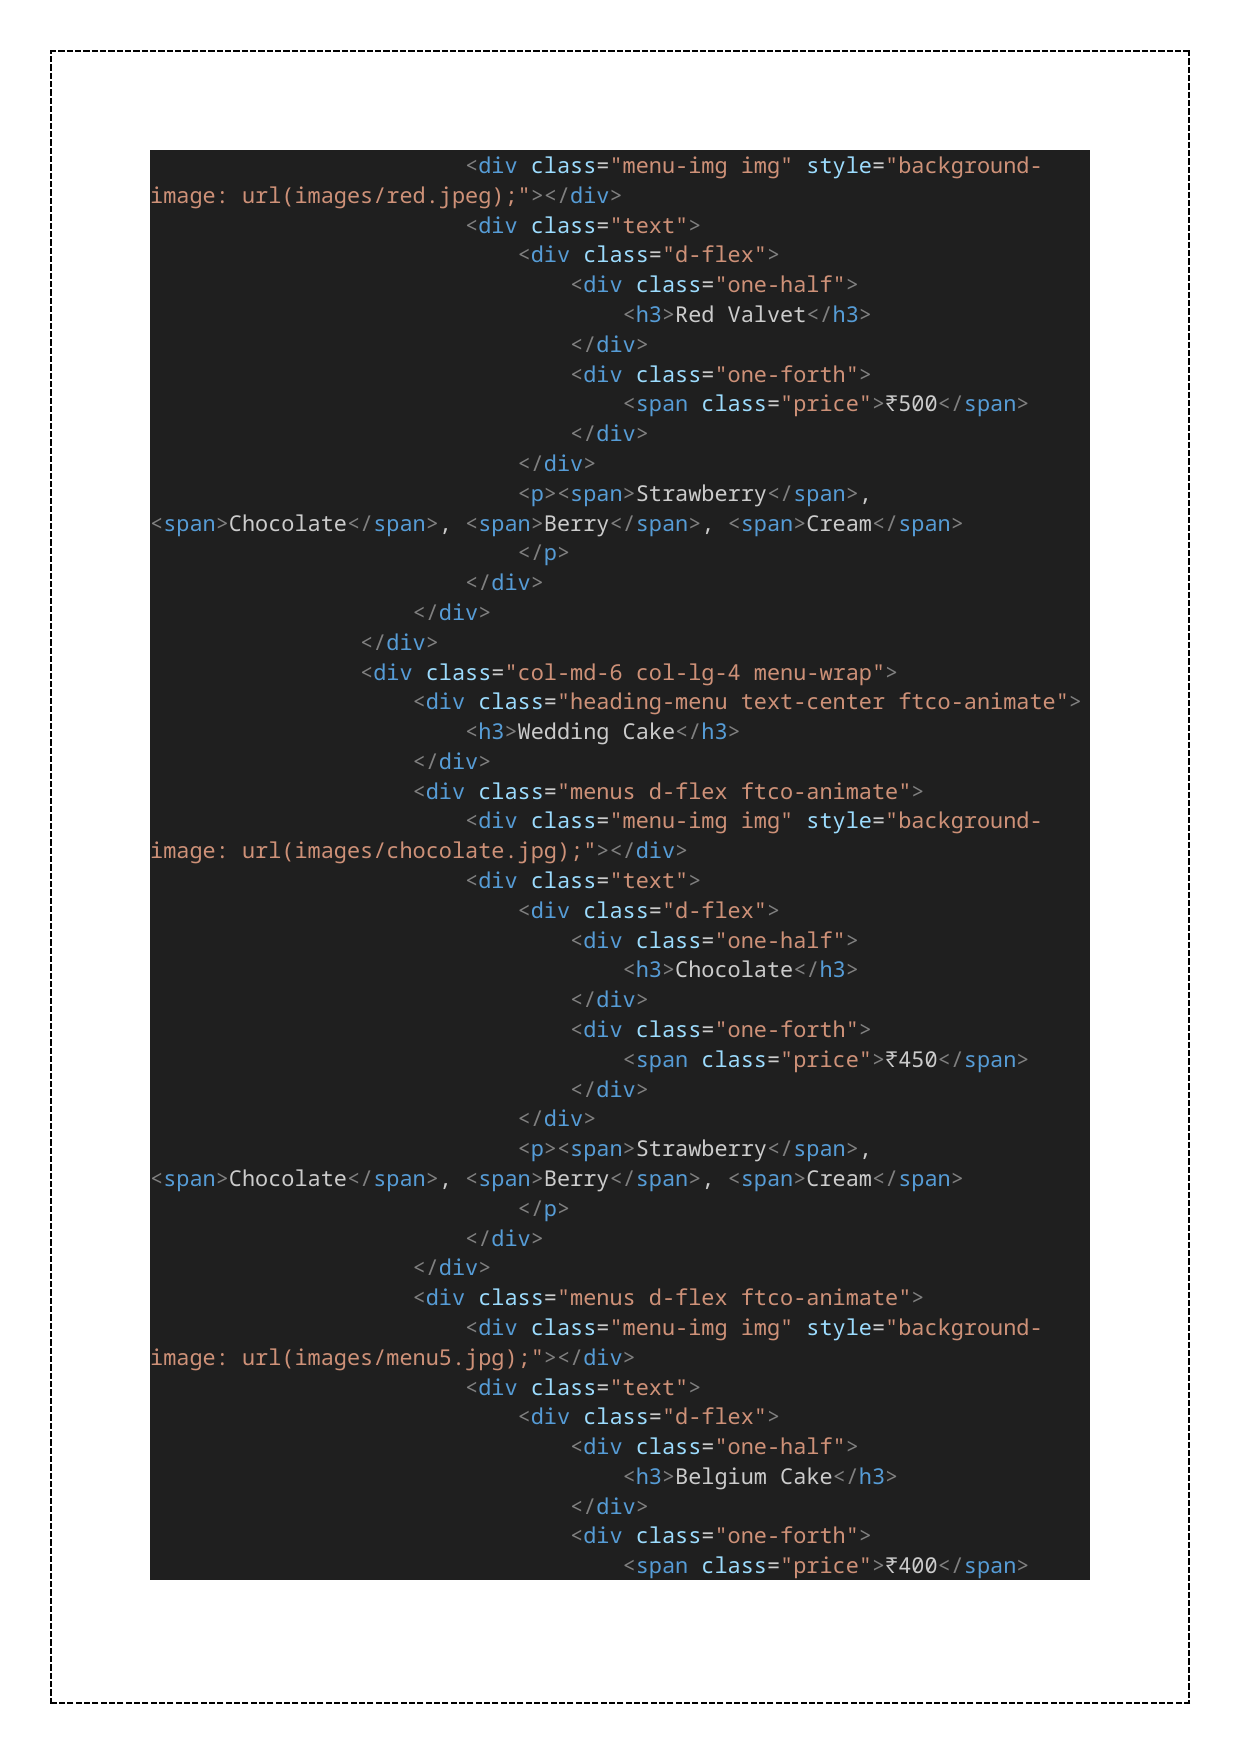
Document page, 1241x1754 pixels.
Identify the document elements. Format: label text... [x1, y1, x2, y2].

text </div> [150, 567, 1090, 597]
text <div class="d-flex"> [150, 239, 1090, 269]
text <div class="one-half"> [150, 924, 1090, 954]
text </div> [150, 1103, 1090, 1133]
text <span class="price">₹400</span> [150, 1550, 1090, 1580]
text </div> [150, 1252, 1090, 1282]
text <div class="menu-img img" style="background-image: url(images/red.jpeg);"></div> [150, 150, 1090, 209]
text </div> [150, 448, 1090, 478]
text <p><span>Strawberry</span>, <span>Chocolate</span>, <span>Berry</span>, <span>Cream</span> [150, 1133, 1090, 1193]
text <p><span>Strawberry</span>, <span>Chocolate</span>, <span>Berry</span>, <span>Cream</span> [150, 478, 1090, 537]
text <h3>Wedding Cake</h3> [150, 716, 1090, 746]
text <div class="heading-menu text-center ftco-animate"> [150, 686, 1090, 716]
text <div class="one-forth"> [150, 358, 1090, 388]
text </p> [150, 537, 1090, 567]
text <div class="one-forth"> [150, 1014, 1090, 1044]
text </p> [150, 1193, 1090, 1222]
text <div class="menu-img img" style="background-image: url(images/menu5.jpg);"></div> [150, 1312, 1090, 1371]
text </div> [150, 984, 1090, 1014]
text </div> [150, 627, 1090, 656]
text <div class="text"> [150, 1371, 1090, 1401]
text <h3>Belgium Cake</h3> [150, 1461, 1090, 1491]
text <span class="price">₹450</span> [150, 1044, 1090, 1073]
text <div class="text"> [150, 865, 1090, 895]
text <div class="menu-img img" style="background-image: url(images/chocolate.jpg);"></div> [150, 805, 1090, 865]
text <h3>Red Valvet</h3> [150, 299, 1090, 329]
text <div class="one-forth"> [150, 1520, 1090, 1550]
text <div class="menus d-flex ftco-animate"> [150, 776, 1090, 805]
text </div> [150, 418, 1090, 448]
text <div class="menus d-flex ftco-animate"> [150, 1282, 1090, 1312]
text <h3>Chocolate</h3> [150, 954, 1090, 984]
text </div> [150, 597, 1090, 627]
text <div class="d-flex"> [150, 1401, 1090, 1431]
text </div> [150, 746, 1090, 776]
text <div class="col-md-6 col-lg-4 menu-wrap"> [150, 656, 1090, 686]
text <div class="one-half"> [150, 269, 1090, 299]
text </div> [150, 1073, 1090, 1103]
text <div class="d-flex"> [150, 895, 1090, 924]
text <div class="one-half"> [150, 1431, 1090, 1461]
text </div> [150, 1491, 1090, 1520]
text </div> [150, 329, 1090, 358]
text </div> [150, 1222, 1090, 1252]
text <span class="price">₹500</span> [150, 388, 1090, 418]
text <div class="text"> [150, 209, 1090, 239]
